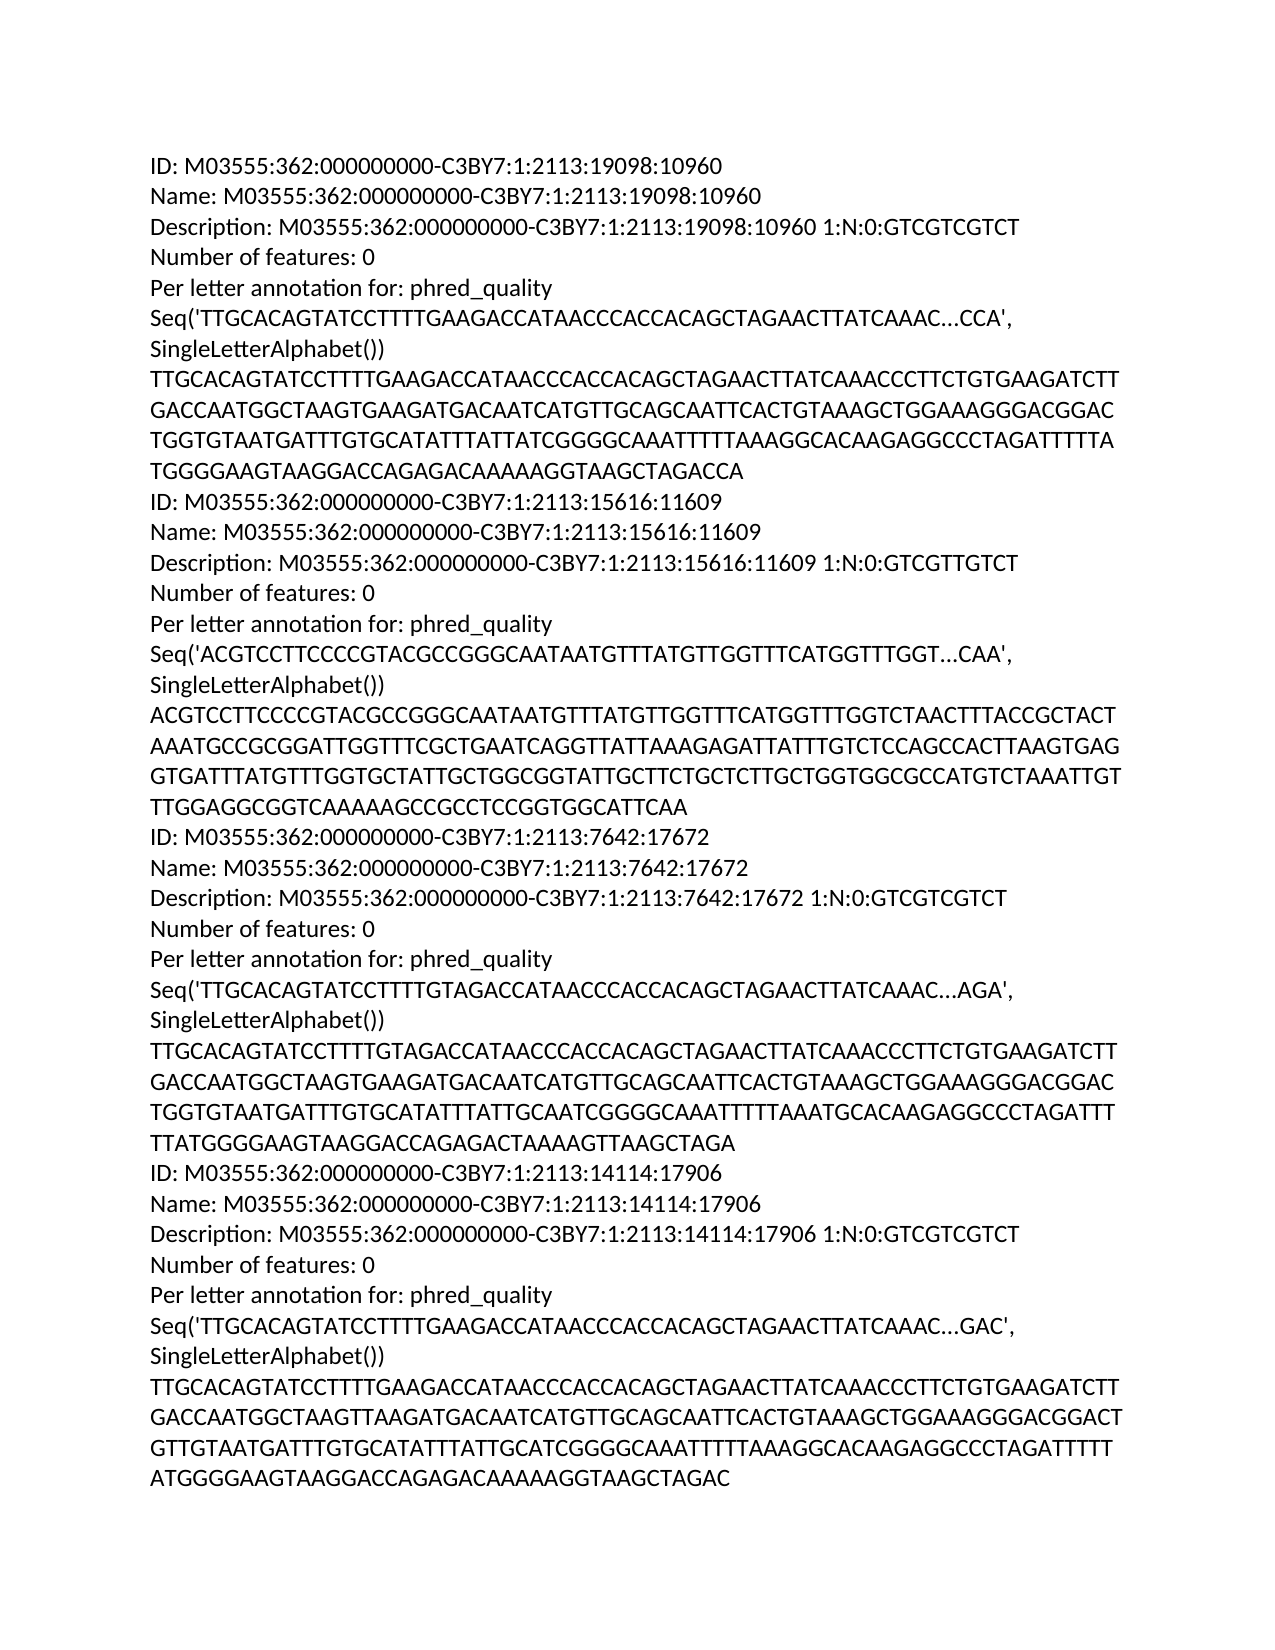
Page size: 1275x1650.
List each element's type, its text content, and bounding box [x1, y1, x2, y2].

text Name: M03555:362:000000000-C3BY7:1:2113:15616:11609 [150, 516, 1125, 547]
text ID: M03555:362:000000000-C3BY7:1:2113:7642:17672 [150, 821, 1125, 852]
text Per letter annotation for: phred_quality [150, 943, 1125, 974]
text Description: M03555:362:000000000-C3BY7:1:2113:19098:10960 1:N:0:GTCGTCGTCT [150, 211, 1125, 242]
text Name: M03555:362:000000000-C3BY7:1:2113:14114:17906 [150, 1188, 1125, 1218]
text Seq('ACGTCCTTCCCCGTACGCCGGGCAATAATGTTTATGTTGGTTTCATGGTTTGGT...CAA', SingleLetterAlphabet()) ACGTCCTTCCCCGTACGCCGGGCAATAATGTTTATGTTGGTTTCATGGTTTGGTCTAACTTTACCGCTACTAAATGCCGCGGATTGGTTTCGCTGAATCAGGTTATTAAAGAGATTATTTGTCTCCAGCCACTTAAGTGAGGTGATTTATGTTTGGTGCTATTGCTGGCGGTATTGCTTCTGCTCTTGCTGGTGGCGCCATGTCTAAATTGTTTGGAGGCGGTCAAAAAGCCGCCTCCGGTGGCATTCAA [150, 638, 1125, 821]
text Seq('TTGCACAGTATCCTTTTGAAGACCATAACCCACCACAGCTAGAACTTATCAAAC...GAC', SingleLetterAlphabet()) TTGCACAGTATCCTTTTGAAGACCATAACCCACCACAGCTAGAACTTATCAAACCCTTCTGTGAAGATCTTGACCAATGGCTAAGTTAAGATGACAATCATGTTGCAGCAATTCACTGTAAAGCTGGAAAGGGACGGACTGTTGTAATGATTTGTGCATATTTATTGCATCGGGGCAAATTTTTAAAGGCACAAGAGGCCCTAGATTTTTATGGGGAAGTAAGGACCAGAGACAAAAAGGTAAGCTAGAC [150, 1310, 1125, 1493]
text Description: M03555:362:000000000-C3BY7:1:2113:15616:11609 1:N:0:GTCGTTGTCT [150, 547, 1125, 577]
text Name: M03555:362:000000000-C3BY7:1:2113:19098:10960 [150, 181, 1125, 211]
text Number of features: 0 [150, 577, 1125, 608]
text Description: M03555:362:000000000-C3BY7:1:2113:14114:17906 1:N:0:GTCGTCGTCT [150, 1218, 1125, 1249]
text Per letter annotation for: phred_quality [150, 608, 1125, 638]
text Number of features: 0 [150, 242, 1125, 272]
text Number of features: 0 [150, 913, 1125, 943]
text Seq('TTGCACAGTATCCTTTTGAAGACCATAACCCACCACAGCTAGAACTTATCAAAC...CCA', SingleLetterAlphabet()) TTGCACAGTATCCTTTTGAAGACCATAACCCACCACAGCTAGAACTTATCAAACCCTTCTGTGAAGATCTTGACCAATGGCTAAGTGAAGATGACAATCATGTTGCAGCAATTCACTGTAAAGCTGGAAAGGGACGGACTGGTGTAATGATTTGTGCATATTTATTATCGGGGCAAATTTTTAAAGGCACAAGAGGCCCTAGATTTTTATGGGGAAGTAAGGACCAGAGACAAAAAGGTAAGCTAGACCA [150, 303, 1125, 486]
text Per letter annotation for: phred_quality [150, 272, 1125, 303]
text ID: M03555:362:000000000-C3BY7:1:2113:15616:11609 [150, 486, 1125, 516]
text ID: M03555:362:000000000-C3BY7:1:2113:19098:10960 [150, 150, 1125, 181]
text Name: M03555:362:000000000-C3BY7:1:2113:7642:17672 [150, 852, 1125, 882]
text ID: M03555:362:000000000-C3BY7:1:2113:14114:17906 [150, 1157, 1125, 1188]
text Seq('TTGCACAGTATCCTTTTGTAGACCATAACCCACCACAGCTAGAACTTATCAAAC...AGA', SingleLetterAlphabet()) TTGCACAGTATCCTTTTGTAGACCATAACCCACCACAGCTAGAACTTATCAAACCCTTCTGTGAAGATCTTGACCAATGGCTAAGTGAAGATGACAATCATGTTGCAGCAATTCACTGTAAAGCTGGAAAGGGACGGACTGGTGTAATGATTTGTGCATATTTATTGCAATCGGGGCAAATTTTTAAATGCACAAGAGGCCCTAGATTTTTATGGGGAAGTAAGGACCAGAGACTAAAAGTTAAGCTAGA [150, 974, 1125, 1157]
text Per letter annotation for: phred_quality [150, 1279, 1125, 1310]
text Number of features: 0 [150, 1249, 1125, 1279]
text Description: M03555:362:000000000-C3BY7:1:2113:7642:17672 1:N:0:GTCGTCGTCT [150, 882, 1125, 913]
